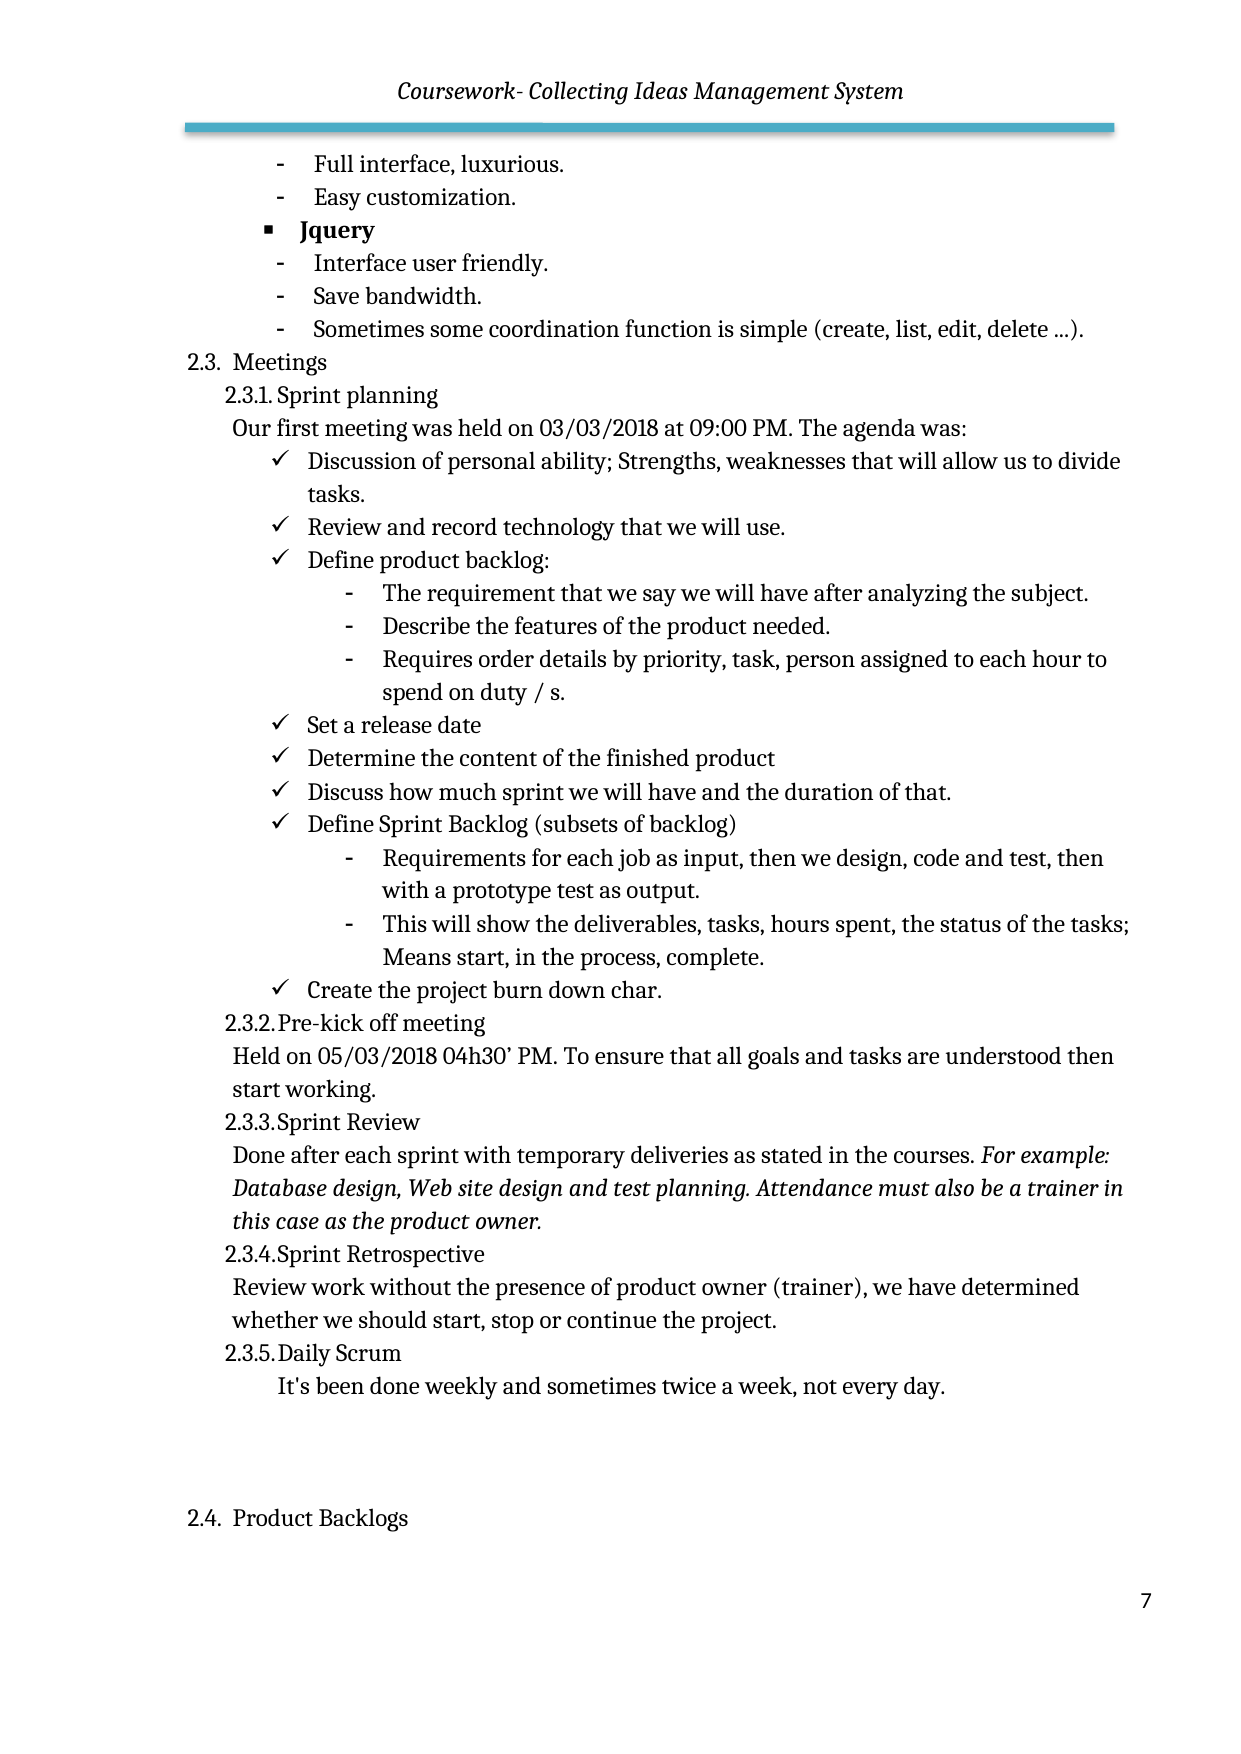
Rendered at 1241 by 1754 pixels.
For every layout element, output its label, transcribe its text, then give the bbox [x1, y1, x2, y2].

list Pre-kick off meeting [225, 1008, 1152, 1037]
list Discuss how much sprint we will have and the duration of that. [270, 777, 1152, 806]
list Set a release date [270, 711, 1152, 740]
list Review and record technology that we will use. [270, 513, 1152, 542]
list Product Backlogs [187, 1504, 1152, 1533]
list Meetings [187, 348, 1152, 377]
list Easy customization. [276, 183, 1152, 212]
list Daily Scrum [225, 1339, 1152, 1367]
list This will show the deliverables, tasks, hours spent, the status of the tasks; Means start, in the process, complete. [345, 909, 1152, 971]
list Save bandwidth. [276, 282, 1152, 311]
list Interface user friendly. [276, 249, 1152, 278]
list Sprint Review [225, 1108, 1152, 1136]
list Create the project burn down char. [270, 976, 1152, 1004]
list Held on 05/03/2018 04h30’ PM. To ensure that all goals and tasks are understood then start working. [232, 1042, 1152, 1103]
list Requires order details by priority, task, person assigned to each hour to spend on duty / s. [345, 645, 1152, 707]
list Requirements for each job as input, then we design, code and test, then with a prototype test as output. [345, 843, 1152, 905]
list Our first meeting was held on 03/03/2018 at 09:00 PM. The agenda was: [232, 414, 1152, 443]
list Sometimes some coordination function is simple (create, list, edit, delete ...). [276, 315, 1152, 344]
list Done after each sprint with temporary deliveries as stated in the courses. For example: Database design, Web site design and test planning. Attendance must also be a trainer in this case as the product owner. [232, 1141, 1152, 1235]
list Describe the features of the product needed. [345, 612, 1152, 641]
list Sprint Retrospective [225, 1240, 1152, 1268]
list Full interface, luxurious. [276, 150, 1152, 179]
list Determine the content of the finished product [270, 744, 1152, 773]
list It's been done weekly and sometimes twice a week, not every day. [277, 1372, 1152, 1401]
list Define Sprint Backlog (subsets of backlog) [270, 810, 1152, 839]
list The requirement that we say we will have after analyzing the subject. [345, 579, 1152, 608]
list Define product backlog: [270, 546, 1152, 575]
list Sprint planning [225, 381, 1152, 410]
list Review work without the presence of product owner (trainer), we have determined whether we should start, stop or continue the project. [232, 1273, 1152, 1334]
list Jquery [262, 216, 1152, 245]
list Discussion of personal ability; Strengths, weaknesses that will allow us to divide tasks. [270, 447, 1152, 509]
